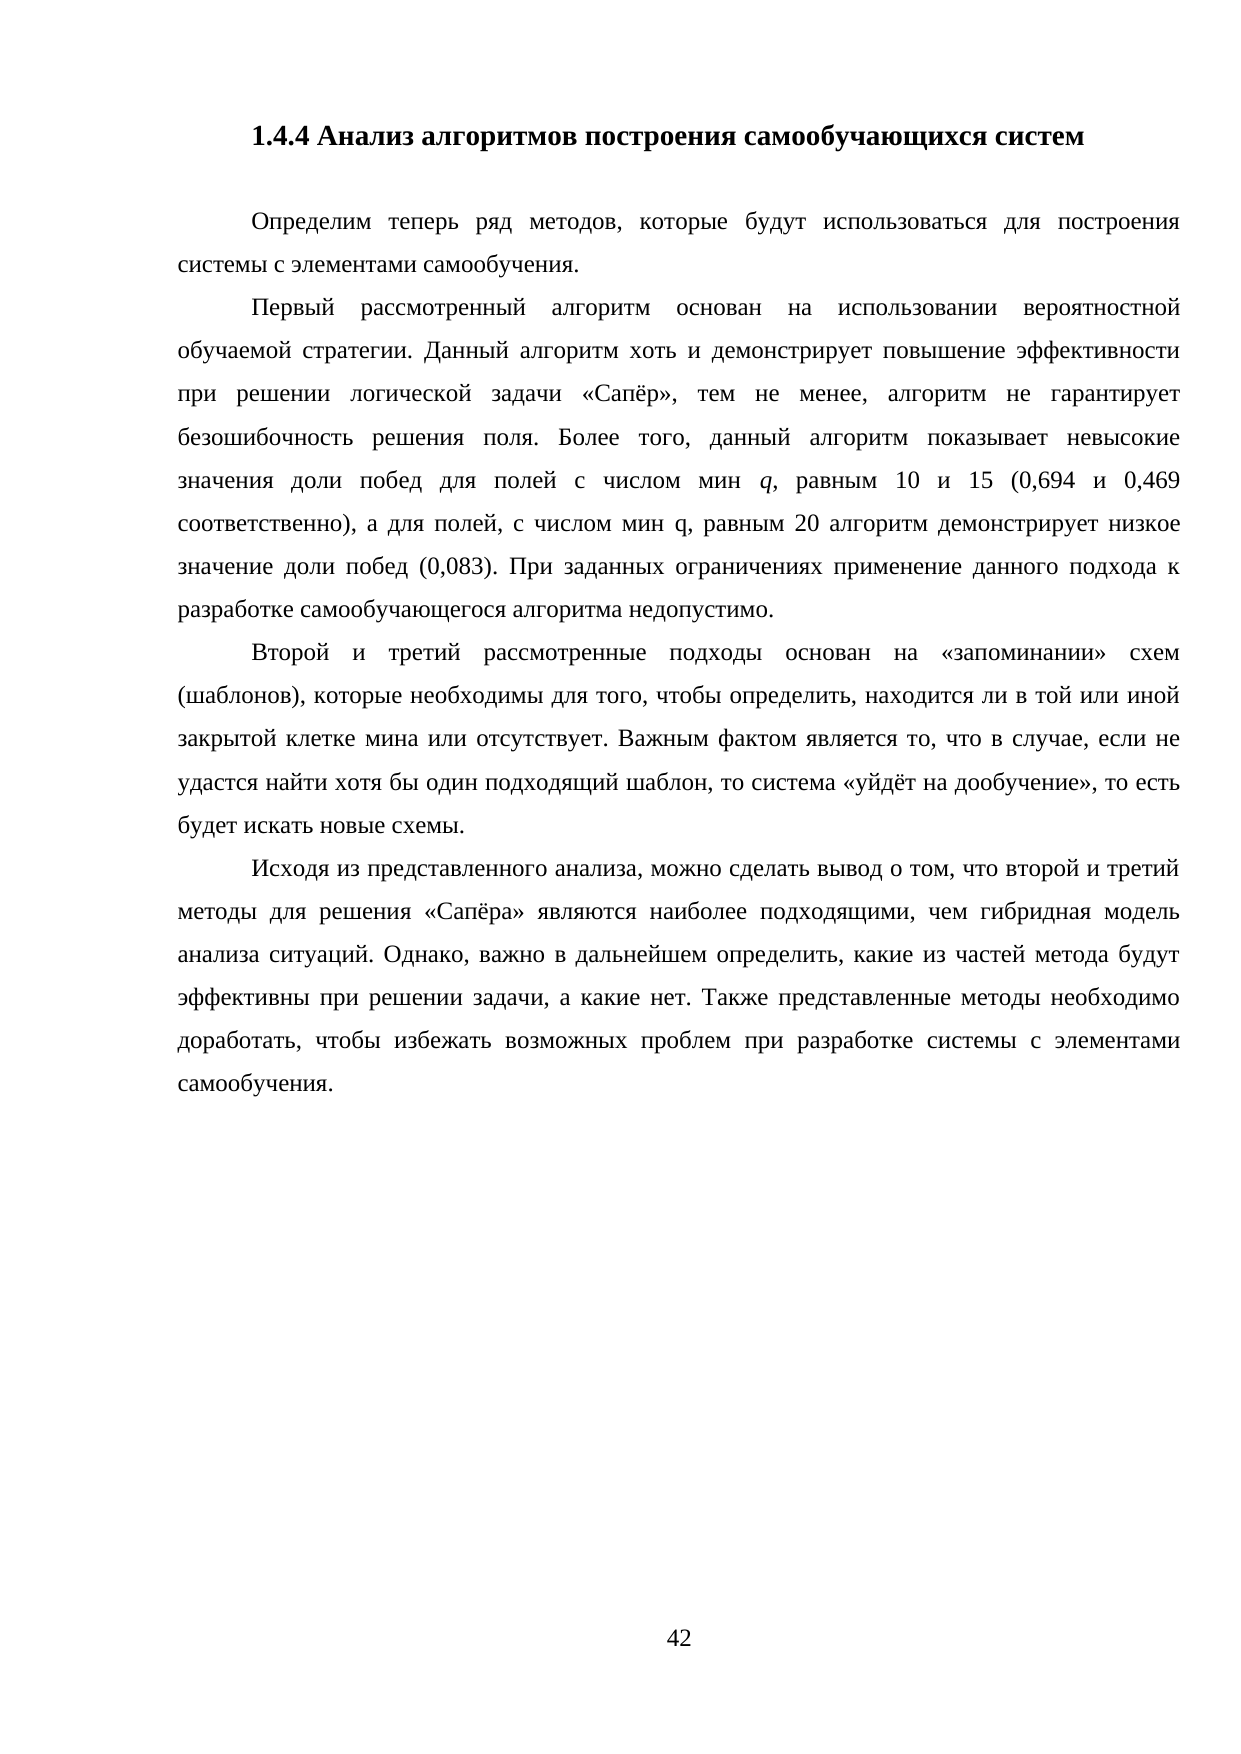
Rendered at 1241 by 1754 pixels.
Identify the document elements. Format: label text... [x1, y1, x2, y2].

text Исходя из представленного анализа, можно сделать вывод о том, что второй и третий методы для решения «Сапёра» являются наиболее подходящими, чем гибридная модель анализа ситуаций. Однако, важно в дальнейшем определить, какие из частей метода будут эффективны при решении задачи, а какие нет. Также представленные методы необходимо доработать, чтобы избежать возможных проблем при разработке системы с элементами самообучения. [177, 853, 1181, 1097]
text Определим теперь ряд методов, которые будут использоваться для построения системы с элементами самообучения. [177, 206, 1181, 278]
subtitle 1.4.4 Анализ алгоритмов построения самообучающихся систем [177, 118, 1181, 152]
text Первый рассмотренный алгоритм основан на использовании вероятностной обучаемой стратегии. Данный алгоритм хоть и демонстрирует повышение эффективности при решении логической задачи «Сапёр», тем не менее, алгоритм не гарантирует безошибочность решения поля. Более того, данный алгоритм показывает невысокие значения доли побед для полей с числом мин q, равным 10 и 15 (0,694 и 0,469 соответственно), а для полей, с числом мин q, равным 20 алгоритм демонстрирует низкое значение доли побед (0,083). При заданных ограничениях применение данного подхода к разработке самообучающегося алгоритма недопустимо. [177, 292, 1181, 623]
text Второй и третий рассмотренные подходы основан на «запоминании» схем (шаблонов), которые необходимы для того, чтобы определить, находится ли в той или иной закрытой клетке мина или отсутствует. Важным фактом является то, что в случае, если не удастся найти хотя бы один подходящий шаблон, то система «уйдёт на дообучение», то есть будет искать новые схемы. [177, 637, 1181, 838]
